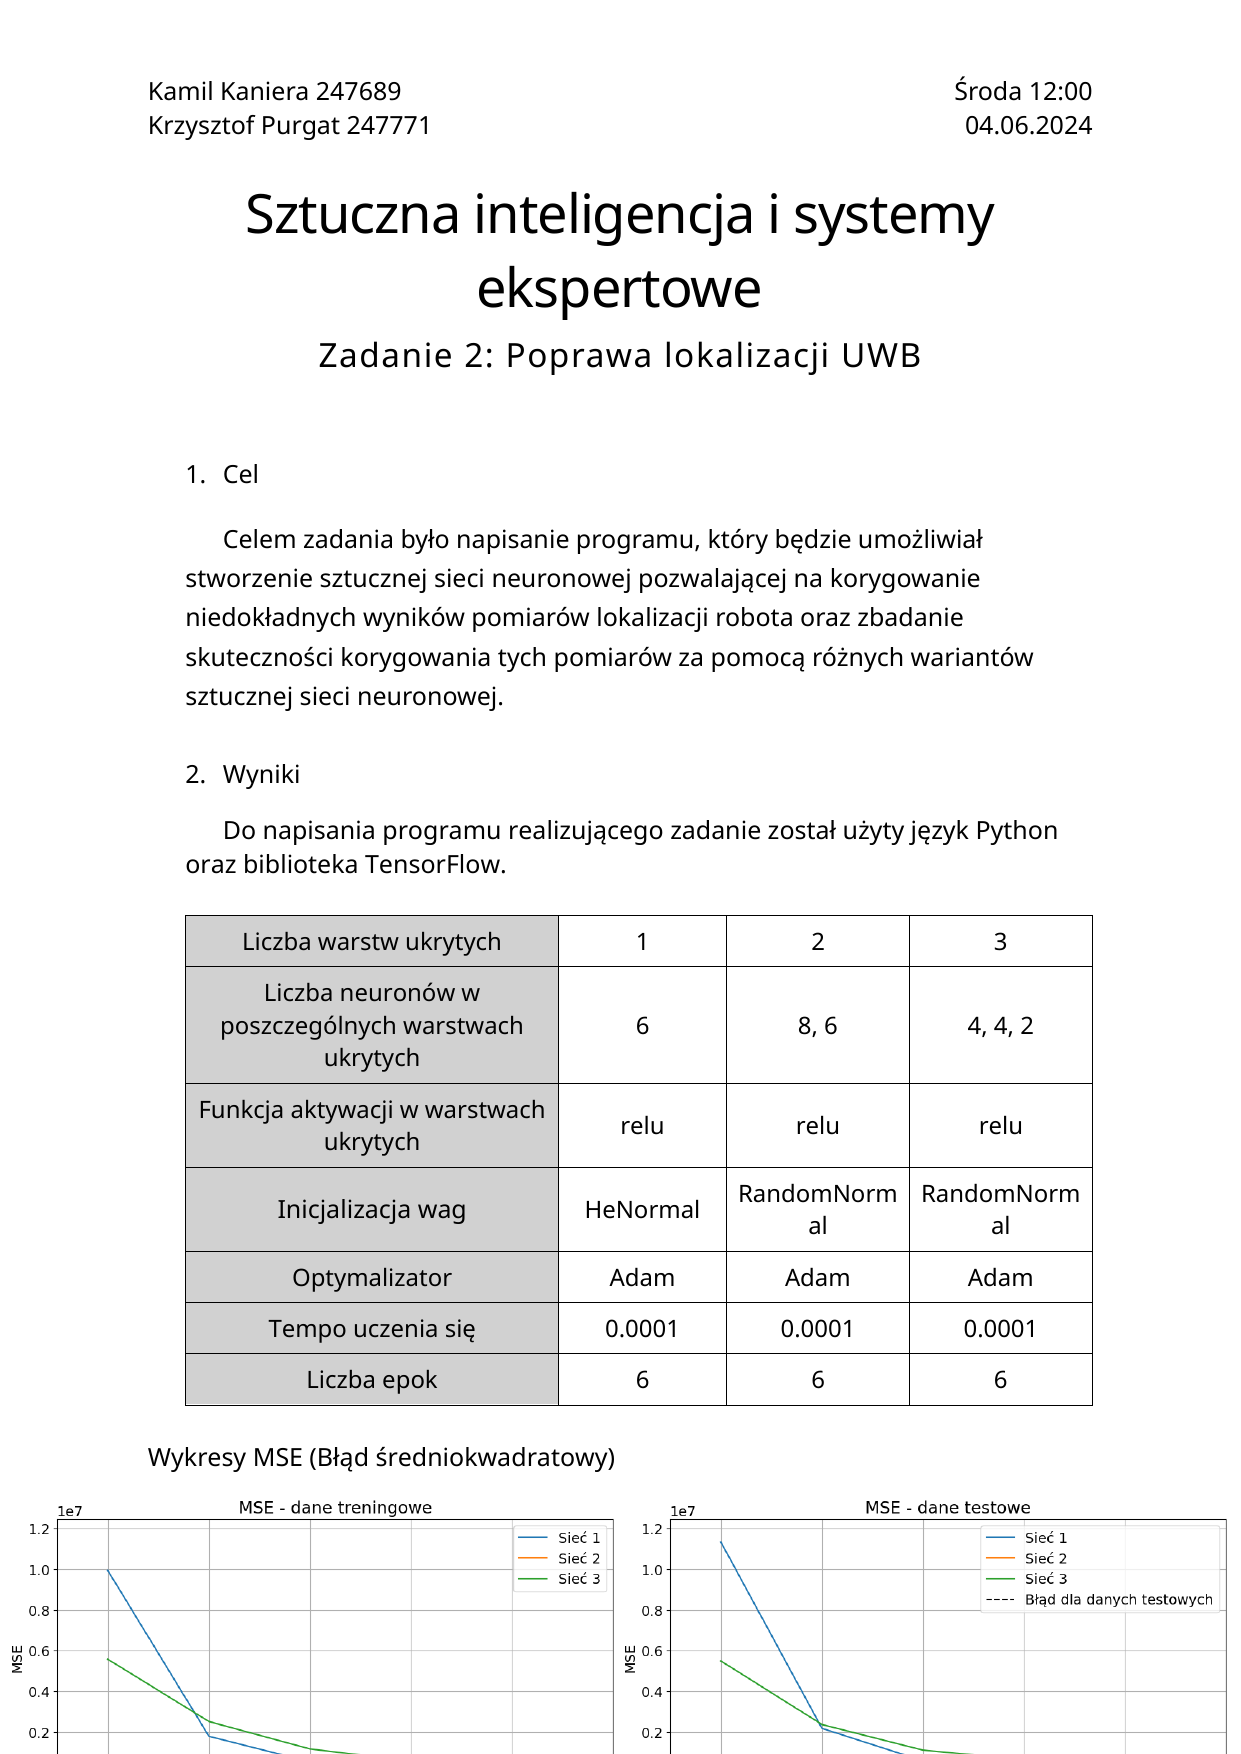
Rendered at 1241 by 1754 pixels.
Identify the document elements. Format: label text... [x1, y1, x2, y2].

table_cell RandomNormal [910, 1168, 1092, 1251]
list Cel [185, 456, 1093, 491]
table_cell Adam [559, 1252, 726, 1302]
table_cell RandomNormal [727, 1168, 909, 1251]
table_cell relu [727, 1084, 909, 1167]
text Do napisania programu realizującego zadanie został użyty język Python oraz biblioteka TensorFlow. [185, 812, 1093, 881]
table_cell 6 [910, 1354, 1092, 1404]
table_cell 6 [559, 1354, 726, 1404]
list Wyniki [185, 757, 1093, 791]
table_cell Liczba neuronów w poszczególnych warstwach ukrytych [186, 967, 558, 1083]
table_cell 6 [727, 1354, 909, 1404]
title Sztuczna inteligencja i systemy ekspertowe [148, 176, 1093, 323]
table_cell 4, 4, 2 [910, 967, 1092, 1083]
table_cell HeNormal [559, 1168, 726, 1251]
text Wykresy MSE (Błąd średniokwadratowy) [148, 1440, 1093, 1474]
table_cell Adam [727, 1252, 909, 1302]
table_cell 0.0001 [910, 1303, 1092, 1353]
text Zadanie 2: Poprawa lokalizacji UWB [148, 332, 1093, 377]
table_cell relu [559, 1084, 726, 1167]
table_cell Inicjalizacja wag [186, 1168, 558, 1251]
table_cell Tempo uczenia się [186, 1303, 558, 1353]
table_cell relu [910, 1084, 1092, 1167]
table_header Liczba warstw ukrytych [186, 916, 558, 966]
table_header 2 [727, 916, 909, 966]
table_cell Optymalizator [186, 1252, 558, 1302]
table_header 1 [559, 916, 726, 966]
list Celem zadania było napisanie programu, który będzie umożliwiał stworzenie sztucznej sieci neuronowej pozwalającej na korygowanie niedokładnych wyników pomiarów lokalizacji robota oraz zbadanie skuteczności korygowania tych pomiarów za pomocą różnych wariantów sztucznej sieci neuronowej. [185, 522, 1093, 712]
table_cell 0.0001 [559, 1303, 726, 1353]
table_header 3 [910, 916, 1092, 966]
table_cell Funkcja aktywacji w warstwach ukrytych [186, 1084, 558, 1167]
table_cell 6 [559, 967, 726, 1083]
table_cell 8, 6 [727, 967, 909, 1083]
table_cell Adam [910, 1252, 1092, 1302]
table_cell 0.0001 [727, 1303, 909, 1353]
picture [3, 1493, 1237, 1754]
table_cell Liczba epok [186, 1354, 558, 1404]
